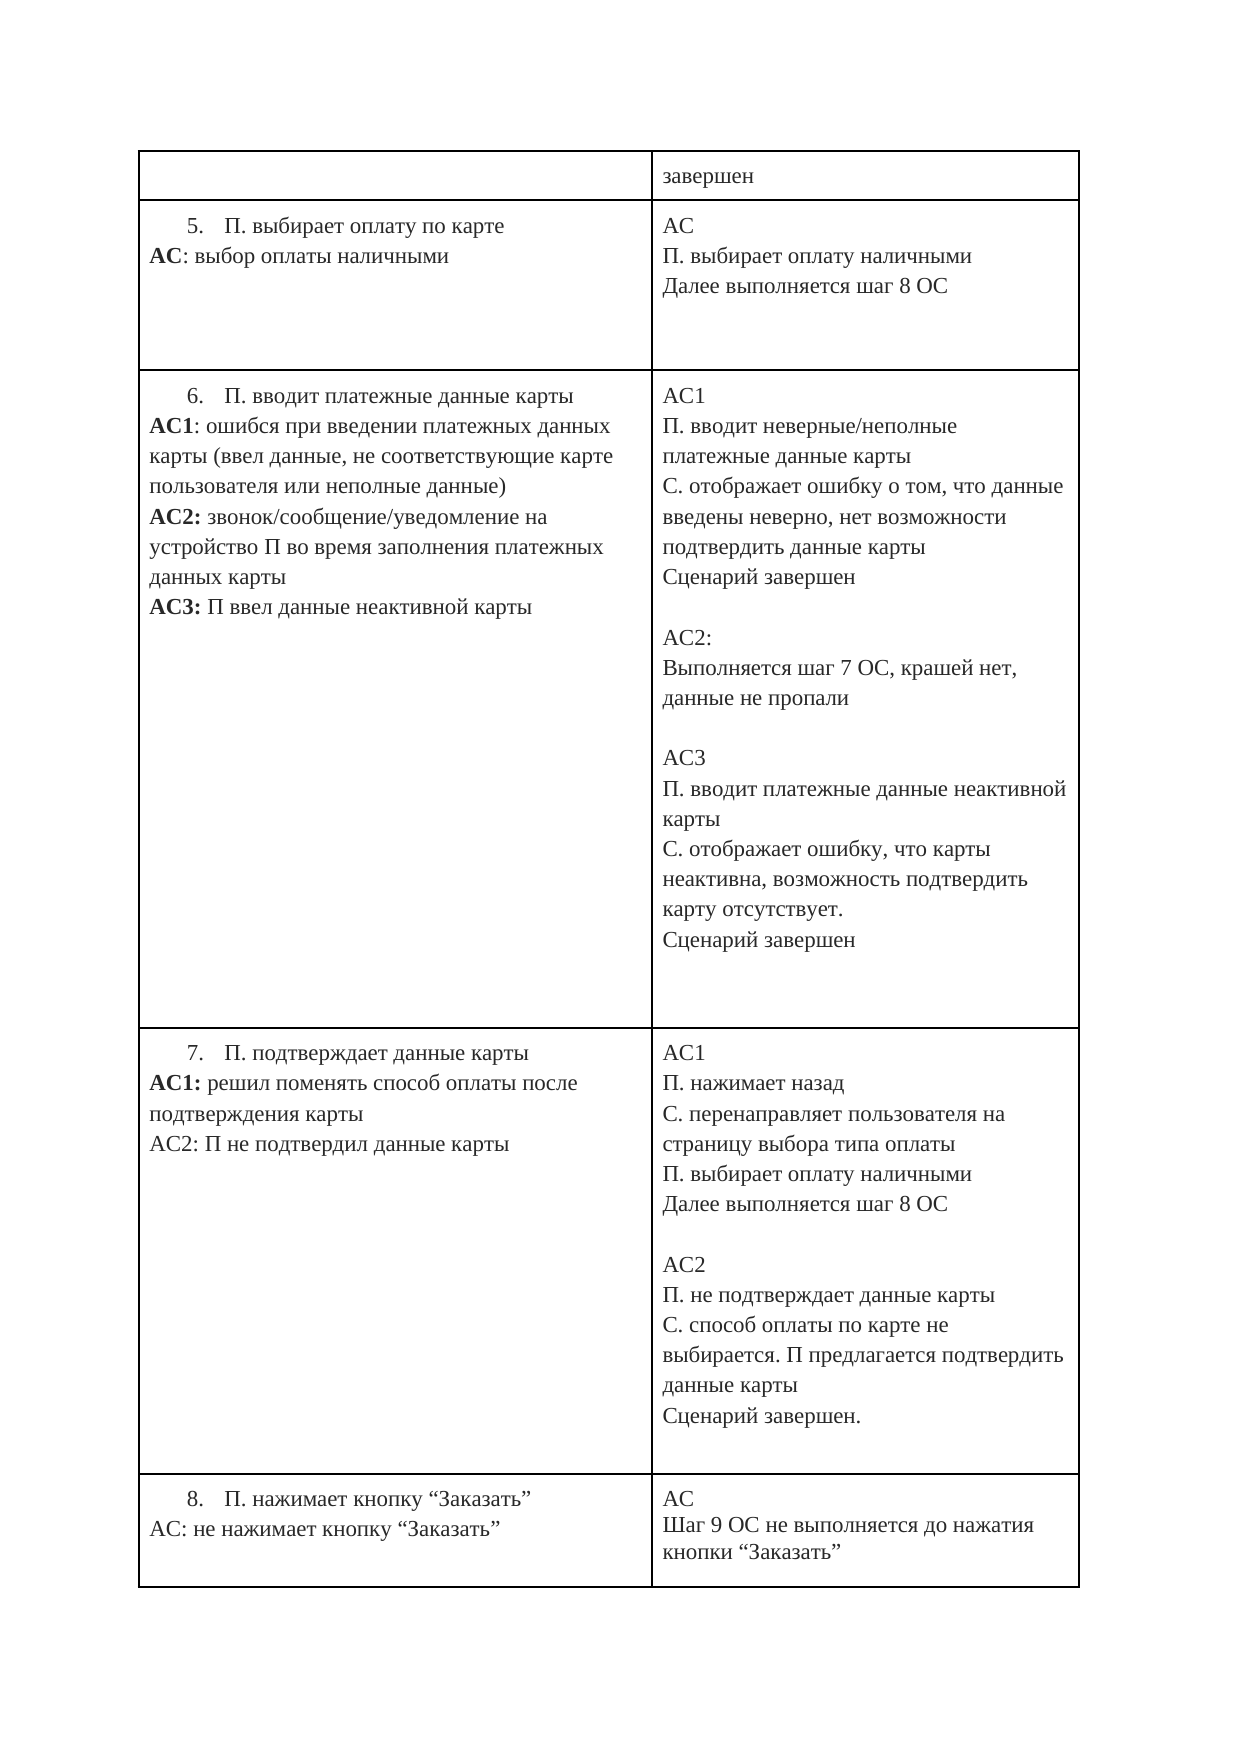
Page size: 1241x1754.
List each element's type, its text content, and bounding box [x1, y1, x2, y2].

table_cell АС1 П. вводит неверные/неполные платежные данные карты С. отображает ошибку о том, что данные введены неверно, нет возможности подтвердить данные карты Сценарий завершен АС2: Выполняется шаг 7 ОС, крашей нет, данные не пропали АС3 П. вводит платежные данные неактивной карты С. отображает ошибку, что карты неактивна, возможность подтвердить карту отсутствует. Сценарий завершен [653, 371, 1078, 1027]
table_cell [140, 152, 651, 199]
table_cell П. вводит платежные данные карты АС1: ошибся при введении платежных данных карты (ввел данные, не соответствующие карте пользователя или неполные данные) АС2: звонок/сообщение/уведомление на устройство П во время заполнения платежных данных карты АС3: П ввел данные неактивной карты [140, 371, 651, 1027]
table_cell П. выбирает оплату по карте АС: выбор оплаты наличными [140, 201, 651, 369]
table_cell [653, 152, 1078, 199]
table_cell АС Шаг 9 ОС не выполняется до нажатия кнопки “Заказать” [653, 1475, 1078, 1586]
table_cell П. подтверждает данные карты АС1: решил поменять способ оплаты после подтверждения карты АС2: П не подтвердил данные карты [140, 1029, 651, 1472]
table_cell АС П. выбирает оплату наличными Далее выполняется шаг 8 ОС [653, 201, 1078, 369]
table_cell П. нажимает кнопку “Заказать” АС: не нажимает кнопку “Заказать” [140, 1475, 651, 1586]
table_cell АС1 П. нажимает назад С. перенаправляет пользователя на страницу выбора типа оплаты П. выбирает оплату наличными Далее выполняется шаг 8 ОС АС2 П. не подтверждает данные карты С. способ оплаты по карте не выбирается. П предлагается подтвердить данные карты Сценарий завершен. [653, 1029, 1078, 1472]
